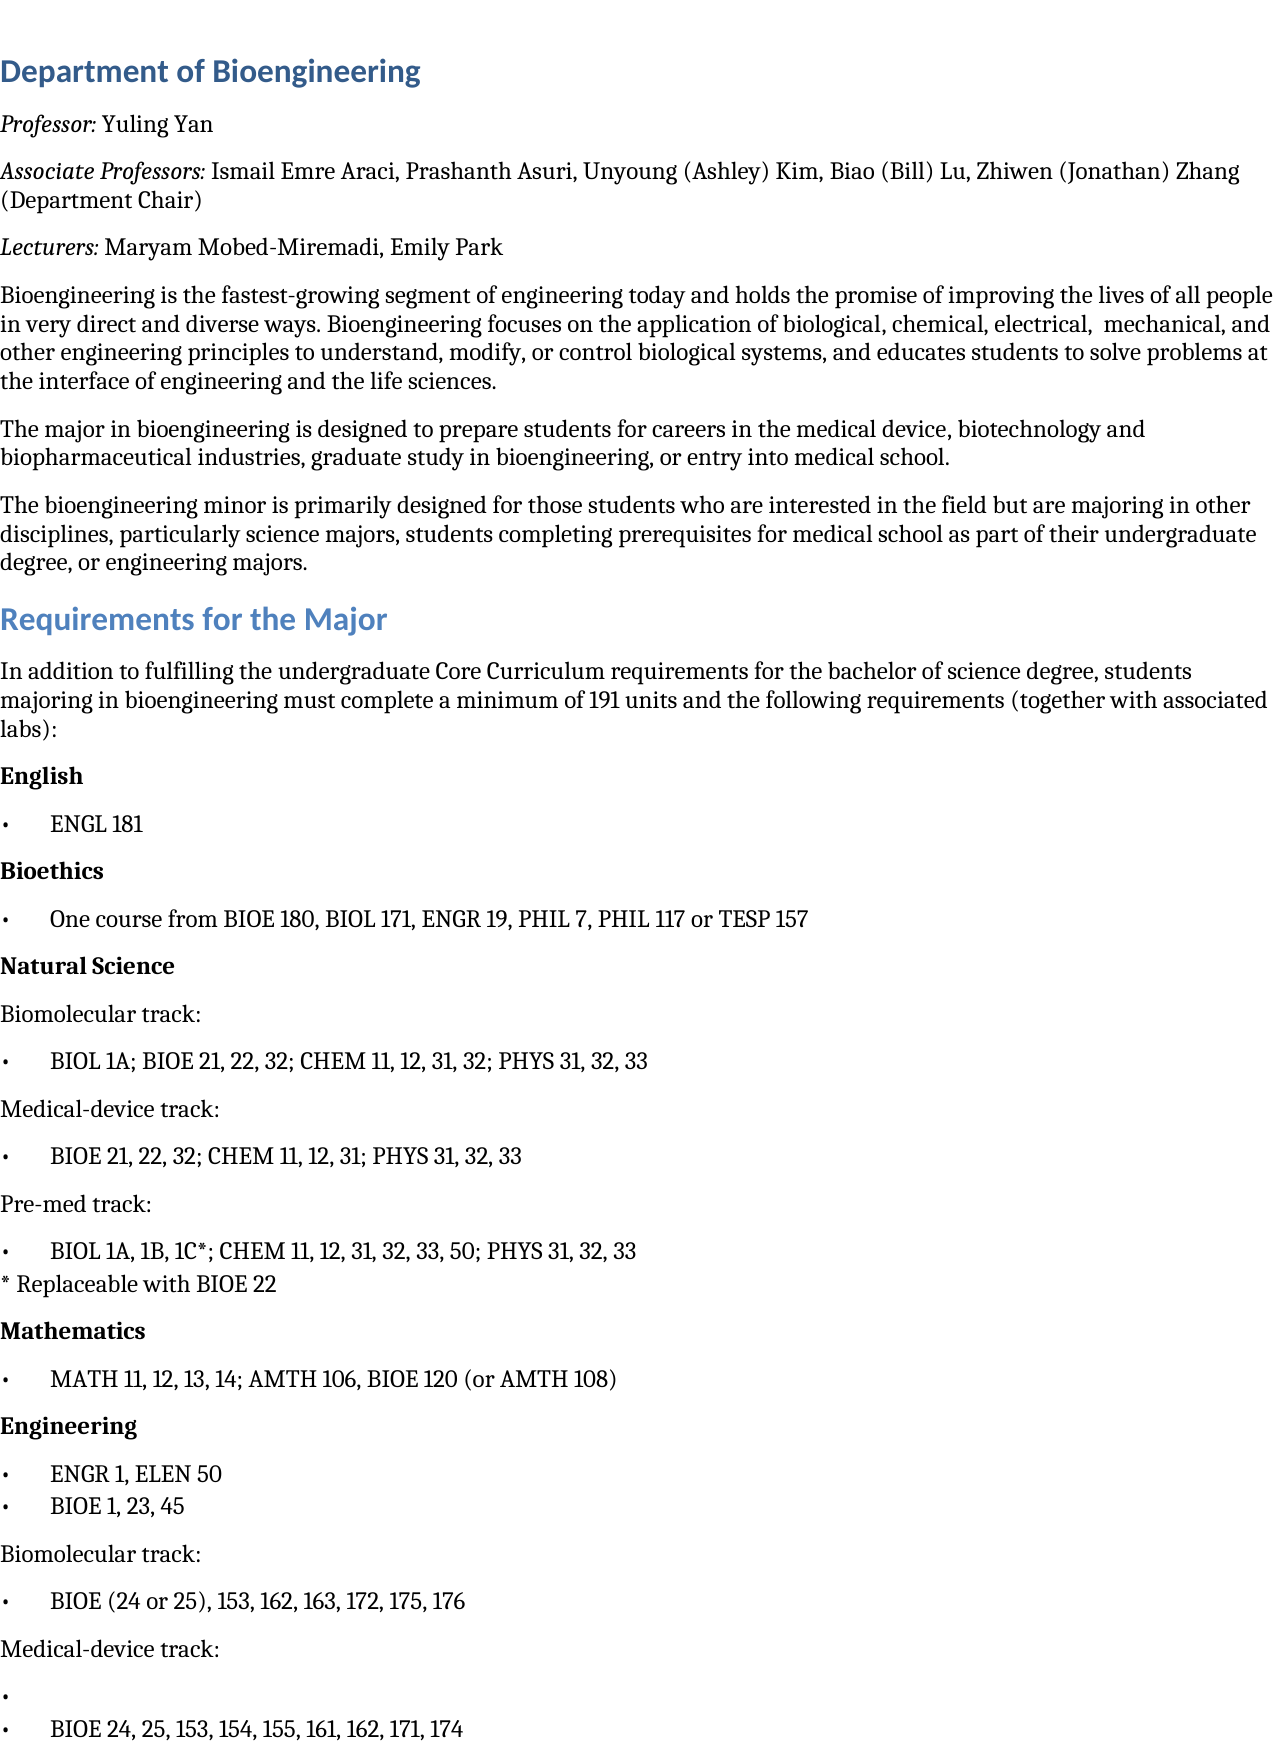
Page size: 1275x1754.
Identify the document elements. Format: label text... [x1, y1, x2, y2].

text The bioengineering minor is primarily designed for those students who are interested in the field but are majoring in other disciplines, particularly science majors, students completing prerequisites for medical school as part of their undergraduate degree, or engineering majors. [0, 491, 1275, 577]
text * Replaceable with BIOE 22 [0, 1270, 1275, 1298]
list BIOE 21, 22, 32; CHEM 11, 12, 31; PHYS 31, 32, 33 [0, 1142, 1275, 1171]
list One course from BIOE 180, BIOL 171, ENGR 19, PHIL 7, PHIL 117 or TESP 157 [0, 905, 1275, 933]
text Associate Professors: Ismail Emre Araci, Prashanth Asuri, Unyoung (Ashley) Kim, Biao (Bill) Lu, Zhiwen (Jonathan) Zhang (Department Chair) [0, 157, 1275, 214]
text Biomolecular track: [0, 1000, 1275, 1028]
text Engineering [0, 1412, 1275, 1441]
list BIOE 1, 23, 45 [0, 1492, 1275, 1521]
text Medical-device track: [0, 1095, 1275, 1123]
list ENGL 181 [0, 810, 1275, 838]
list MATH 11, 12, 13, 14; AMTH 106, BIOE 120 (or AMTH 108) [0, 1365, 1275, 1393]
text The major in bioengineering is designed to prepare students for careers in the medical device, biotechnology and biopharmaceutical industries, graduate study in bioengineering, or entry into medical school. [0, 414, 1275, 472]
list ENGR 1, ELEN 50 [0, 1460, 1275, 1488]
text In addition to fulfilling the undergraduate Core Curriculum requirements for the bachelor of science degree, students majoring in bioengineering must complete a minimum of 191 units and the following requirements (together with associated labs): [0, 657, 1275, 743]
text Professor: Yuling Yan [0, 109, 1275, 138]
list BIOL 1A, 1B, 1C*; CHEM 11, 12, 31, 32, 33, 50; PHYS 31, 32, 33 [0, 1237, 1275, 1266]
text Bioethics [0, 857, 1275, 886]
list BIOE (24 or 25), 153, 162, 163, 172, 175, 176 [0, 1587, 1275, 1616]
text Lecturers: Maryam Mobed-Miremadi, Emily Park [0, 233, 1275, 262]
text Medical-device track: [0, 1635, 1275, 1663]
text Pre-med track: [0, 1190, 1275, 1218]
text English [0, 762, 1275, 791]
list BIOE 24, 25, 153, 154, 155, 161, 162, 171, 174 [0, 1715, 1275, 1743]
text Natural Science [0, 952, 1275, 981]
text Biomolecular track: [0, 1540, 1275, 1568]
text Mathematics [0, 1317, 1275, 1346]
subtitle Department of Bioengineering [0, 50, 1275, 91]
list BIOL 1A; BIOE 21, 22, 32; CHEM 11, 12, 31, 32; PHYS 31, 32, 33 [0, 1047, 1275, 1076]
text Bioengineering is the fastest-growing segment of engineering today and holds the promise of improving the lives of all people in very direct and diverse ways. Bioengineering focuses on the application of biological, chemical, electrical, mechanical, and other engineering principles to understand, modify, or control biological systems, and educates students to solve problems at the interface of engineering and the life sciences. [0, 281, 1275, 396]
subtitle Requirements for the Major [0, 598, 1275, 638]
